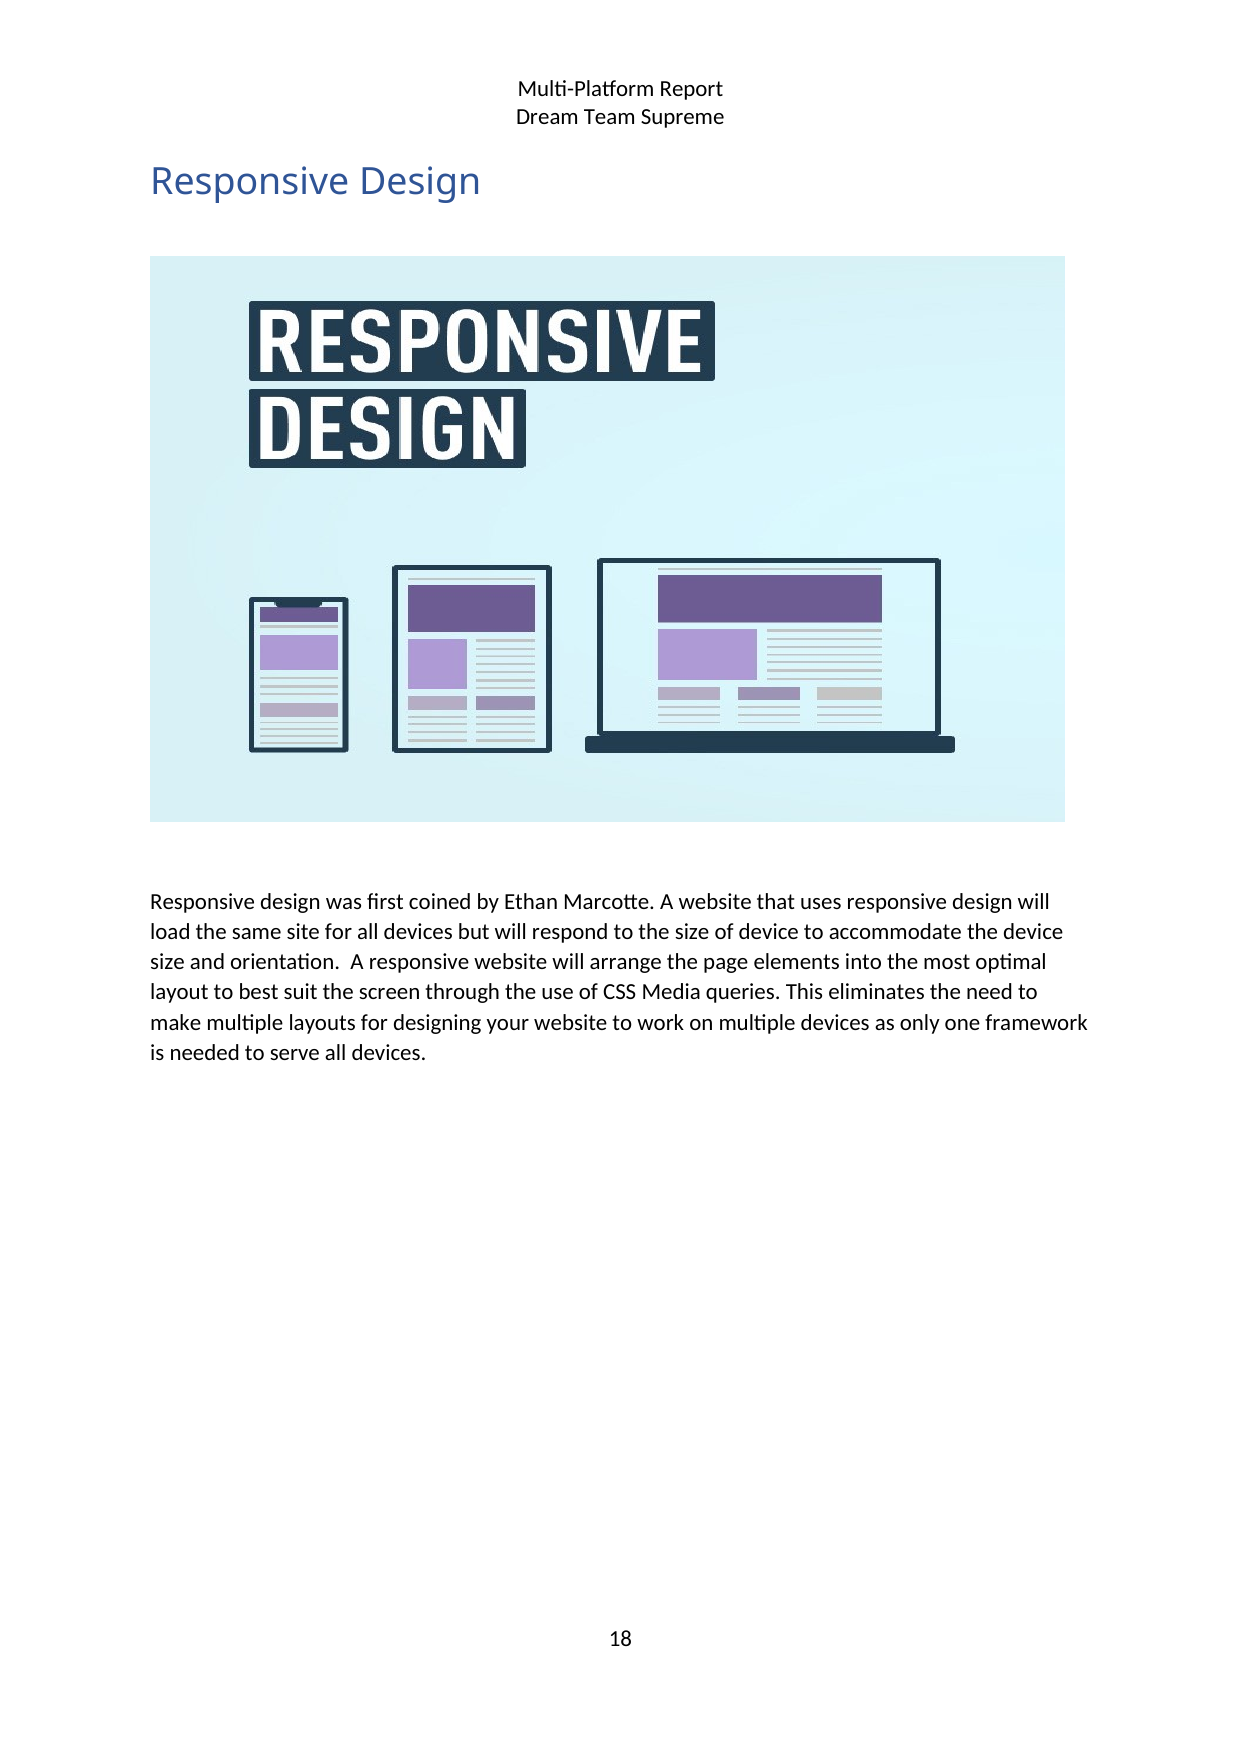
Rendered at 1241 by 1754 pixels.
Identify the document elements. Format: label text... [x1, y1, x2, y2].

text Responsive design was first coined by Ethan Marcotte. A website that uses responsive design will load the same site for all devices but will respond to the size of device to accommodate the device size and orientation. A responsive website will arrange the page elements into the most optimal layout to best suit the screen through the use of CSS Media queries. This eliminates the need to make multiple layouts for designing your website to work on multiple devices as only one framework is needed to serve all devices. [150, 887, 1090, 1066]
subtitle Responsive Design [150, 154, 1090, 205]
picture [150, 256, 1065, 822]
